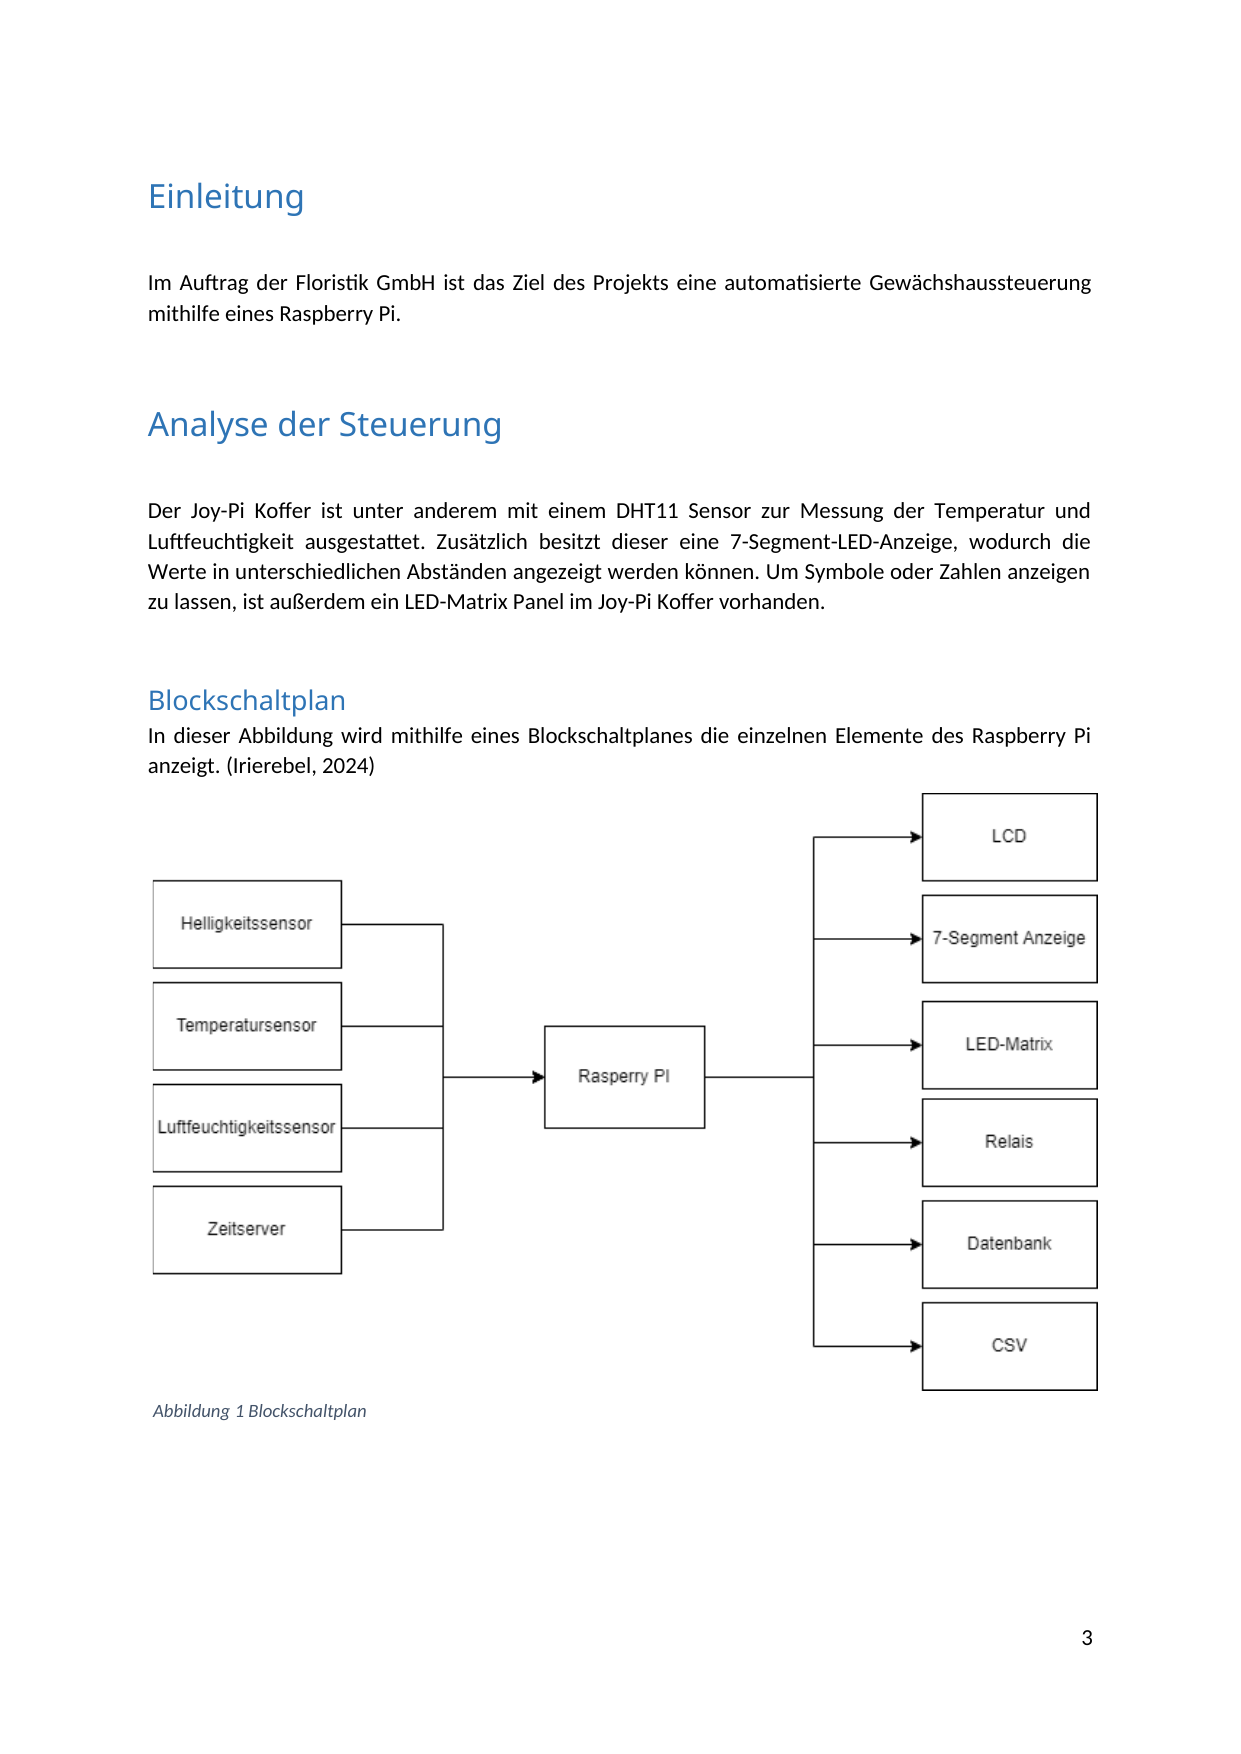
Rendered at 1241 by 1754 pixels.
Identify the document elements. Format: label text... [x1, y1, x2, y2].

subtitle Analyse der Steuerung [148, 401, 1093, 446]
text In dieser Abbildung wird mithilfe eines Blockschaltplanes die einzelnen Elemente des Raspberry Pi anzeigt. [148, 721, 1093, 779]
subtitle Blockschaltplan [148, 681, 1093, 718]
text Der Joy-Pi Koffer ist unter anderem mit einem DHT11 Sensor zur Messung der Temperatur und Luftfeuchtigkeit ausgestattet. Zusätzlich besitzt dieser eine 7-Segment-LED-Anzeige, wodurch die Werte in unterschiedlichen Abständen angezeigt werden können. Um Symbole oder Zahlen anzeigen zu lassen, ist außerdem ein LED-Matrix Panel im Joy-Pi Koffer vorhanden. [148, 497, 1093, 615]
text Im Auftrag der Floristik GmbH ist das Ziel des Projekts eine automatisierte Gewächshaussteuerung mithilfe eines Raspberry Pi. [148, 268, 1093, 327]
subtitle Einleitung [148, 173, 1093, 218]
picture [152, 793, 1098, 1391]
